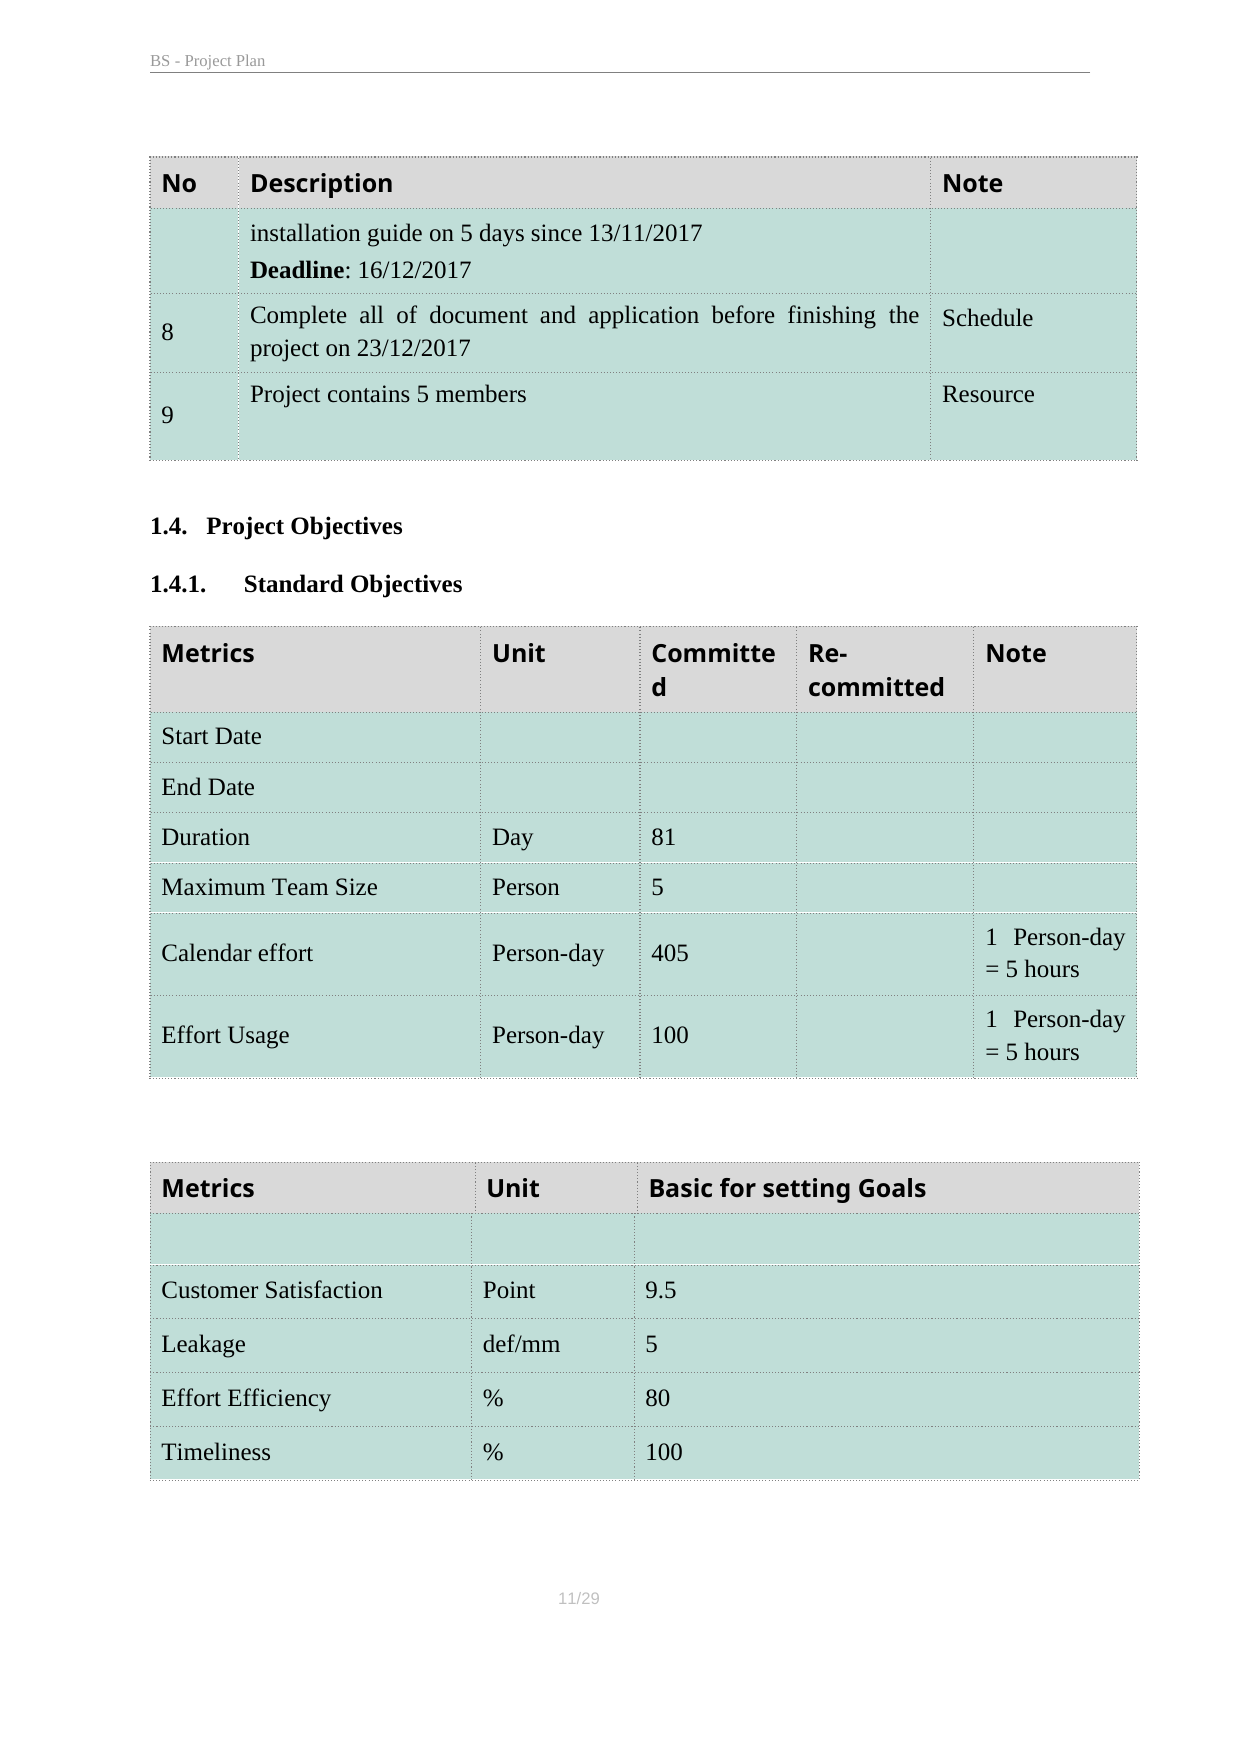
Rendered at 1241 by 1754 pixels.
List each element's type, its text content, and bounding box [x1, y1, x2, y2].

table_cell End Date [150, 762, 481, 812]
table_cell [640, 712, 797, 762]
table_header Unit [475, 1162, 637, 1213]
table_cell [974, 762, 1137, 812]
table_cell 1 Person-day = 5 hours [974, 913, 1137, 995]
table_header Unit [481, 626, 640, 712]
table_cell [797, 812, 974, 862]
table_cell 81 [640, 812, 797, 862]
table_cell Leakage [150, 1318, 471, 1372]
table_cell Person-day [481, 995, 640, 1077]
table_cell Start Date [150, 712, 481, 762]
table_header Basic for setting Goals [637, 1162, 1139, 1213]
table_cell Project contains 5 members [239, 372, 931, 460]
table_cell Resource [931, 372, 1137, 460]
table_cell [481, 762, 640, 812]
table_cell [797, 762, 974, 812]
table_cell 1 Person-day = 5 hours [974, 995, 1137, 1077]
table_header Committed [640, 626, 797, 712]
table_cell [974, 863, 1137, 912]
table_cell Person-day [481, 913, 640, 995]
subtitle Project Objectives [150, 511, 1090, 540]
table_cell Customer Satisfaction [150, 1265, 471, 1318]
table_cell [797, 913, 974, 995]
table_cell Person [481, 863, 640, 912]
table_cell Point [471, 1265, 634, 1318]
table_cell 9.5 [634, 1265, 1139, 1318]
table_cell % [471, 1426, 634, 1479]
table_cell 5 [634, 1318, 1139, 1372]
table_cell 7 [150, 208, 238, 293]
table_header No [150, 156, 238, 208]
table_cell 5 [640, 863, 797, 912]
table_cell [797, 863, 974, 912]
table_cell [471, 1213, 634, 1264]
table_cell Effort Usage [150, 995, 481, 1077]
table_cell [974, 712, 1137, 762]
subtitle Standard Objectives [150, 569, 1090, 598]
table_cell 8 [150, 293, 238, 372]
table_cell Schedule [931, 293, 1137, 372]
table_cell [481, 712, 640, 762]
table_cell 9 [150, 372, 238, 460]
table_header Metrics [150, 1162, 475, 1213]
table_cell Duration [150, 812, 481, 862]
table_cell Effort Efficiency [150, 1372, 471, 1426]
table_cell [974, 812, 1137, 862]
table_header Note [974, 626, 1137, 712]
table_cell [797, 995, 974, 1077]
table_cell [797, 712, 974, 762]
table_cell 100 [634, 1426, 1139, 1479]
table_header Note [931, 156, 1137, 208]
table_cell Complete all of document and application before finishing the project on 23/12/2017 [239, 293, 931, 372]
table_cell 405 [640, 913, 797, 995]
table_cell Schedule [931, 208, 1137, 293]
table_cell % [471, 1372, 634, 1426]
table_cell Timeliness [150, 1426, 471, 1479]
table_cell Day [481, 812, 640, 862]
table_cell def/mm [471, 1318, 634, 1372]
table_cell Maximum Team Size [150, 863, 481, 912]
table_cell Calendar effort [150, 913, 481, 995]
table_header Metrics [150, 626, 481, 712]
table_header Re-committed [797, 626, 974, 712]
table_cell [239, 208, 931, 293]
table_cell [634, 1213, 1139, 1264]
table_cell 100 [640, 995, 797, 1077]
table_cell [150, 1213, 471, 1264]
table_header Description [239, 156, 931, 208]
table_cell 80 [634, 1372, 1139, 1426]
table_cell [640, 762, 797, 812]
